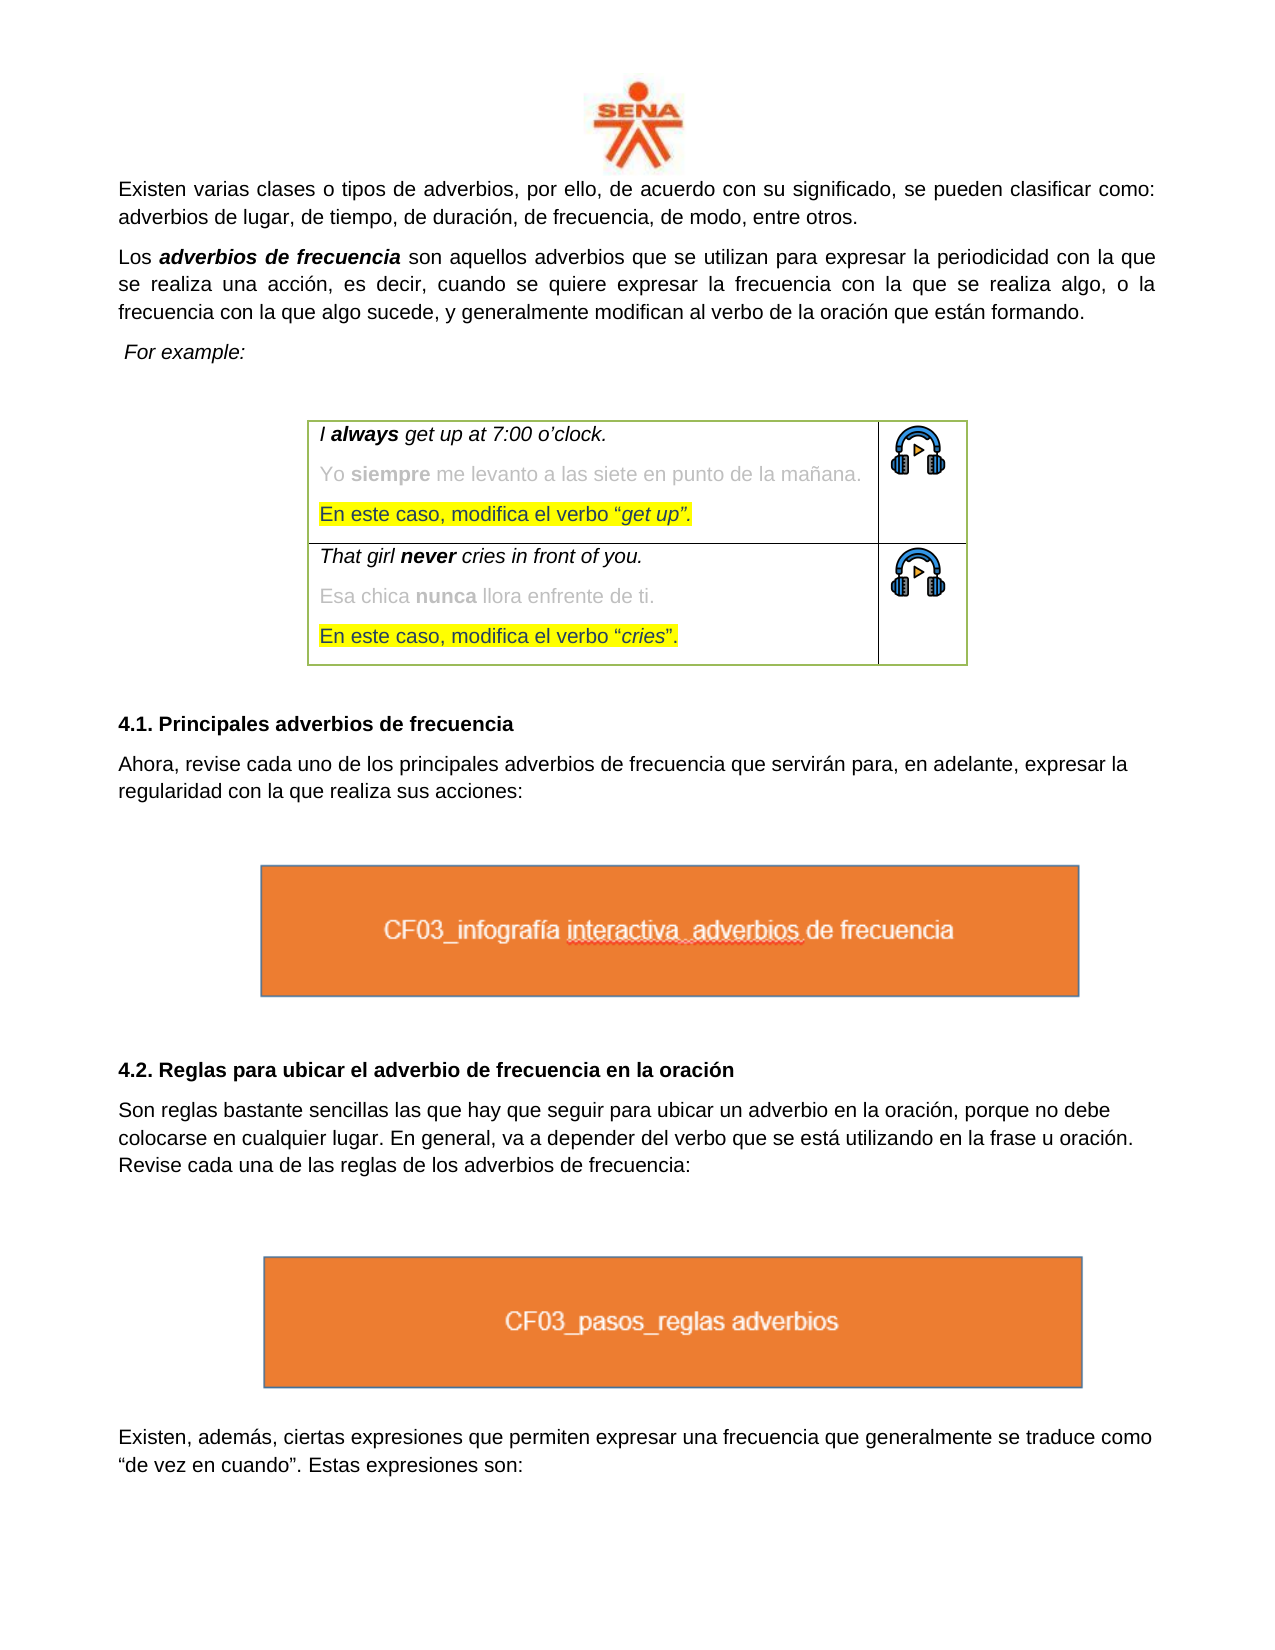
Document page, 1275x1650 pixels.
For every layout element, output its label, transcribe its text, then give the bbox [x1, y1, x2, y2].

text Los adverbios de frecuencia son aquellos adverbios que se utilizan para expresar la periodicidad con la que se realiza una acción, es decir, cuando se quiere expresar la frecuencia con la que se realiza algo, o la frecuencia con la que algo sucede, y generalmente modifican al verbo de la oración que están formando. [118, 245, 1157, 324]
text Ahora, revise cada uno de los principales adverbios de frecuencia que servirán para, en adelante, expresar la regularidad con la que realiza sus acciones: [118, 752, 1157, 803]
text For example: [118, 340, 1157, 364]
picture [889, 421, 947, 479]
text Existen, además, ciertas expresiones que permiten expresar una frecuencia que generalmente se traduce como “de vez en cuando”. Estas expresiones son: [118, 1425, 1157, 1477]
picture [583, 73, 692, 176]
picture [256, 859, 1086, 1002]
picture [889, 543, 947, 601]
table_header I always get up at 7:00 o’clock. Yo siempre me levanto a las siete en punto de la mañana. En este caso, modifica el verbo “get up”. [309, 422, 878, 542]
table_cell [879, 544, 966, 664]
text 4.1. Principales adverbios de frecuencia [118, 712, 1157, 736]
text 4.2. Reglas para ubicar el adverbio de frecuencia en la oración [118, 1058, 1157, 1082]
table_cell That girl never cries in front of you. Esa chica nunca llora enfrente de ti. En este caso, modifica el verbo “cries”. [309, 544, 878, 664]
text Son reglas bastante sencillas las que hay que seguir para ubicar un adverbio en la oración, porque no debe colocarse en cualquier lugar. En general, va a depender del verbo que se está utilizando en la frase u oración. Revise cada una de las reglas de los adverbios de frecuencia: [118, 1098, 1157, 1177]
text Existen varias clases o tipos de adverbios, por ello, de acuerdo con su significado, se pueden clasificar como: adverbios de lugar, de tiempo, de duración, de frecuencia, de modo, entre otros. [118, 177, 1157, 229]
table_header [879, 422, 966, 542]
picture [248, 1233, 1094, 1409]
